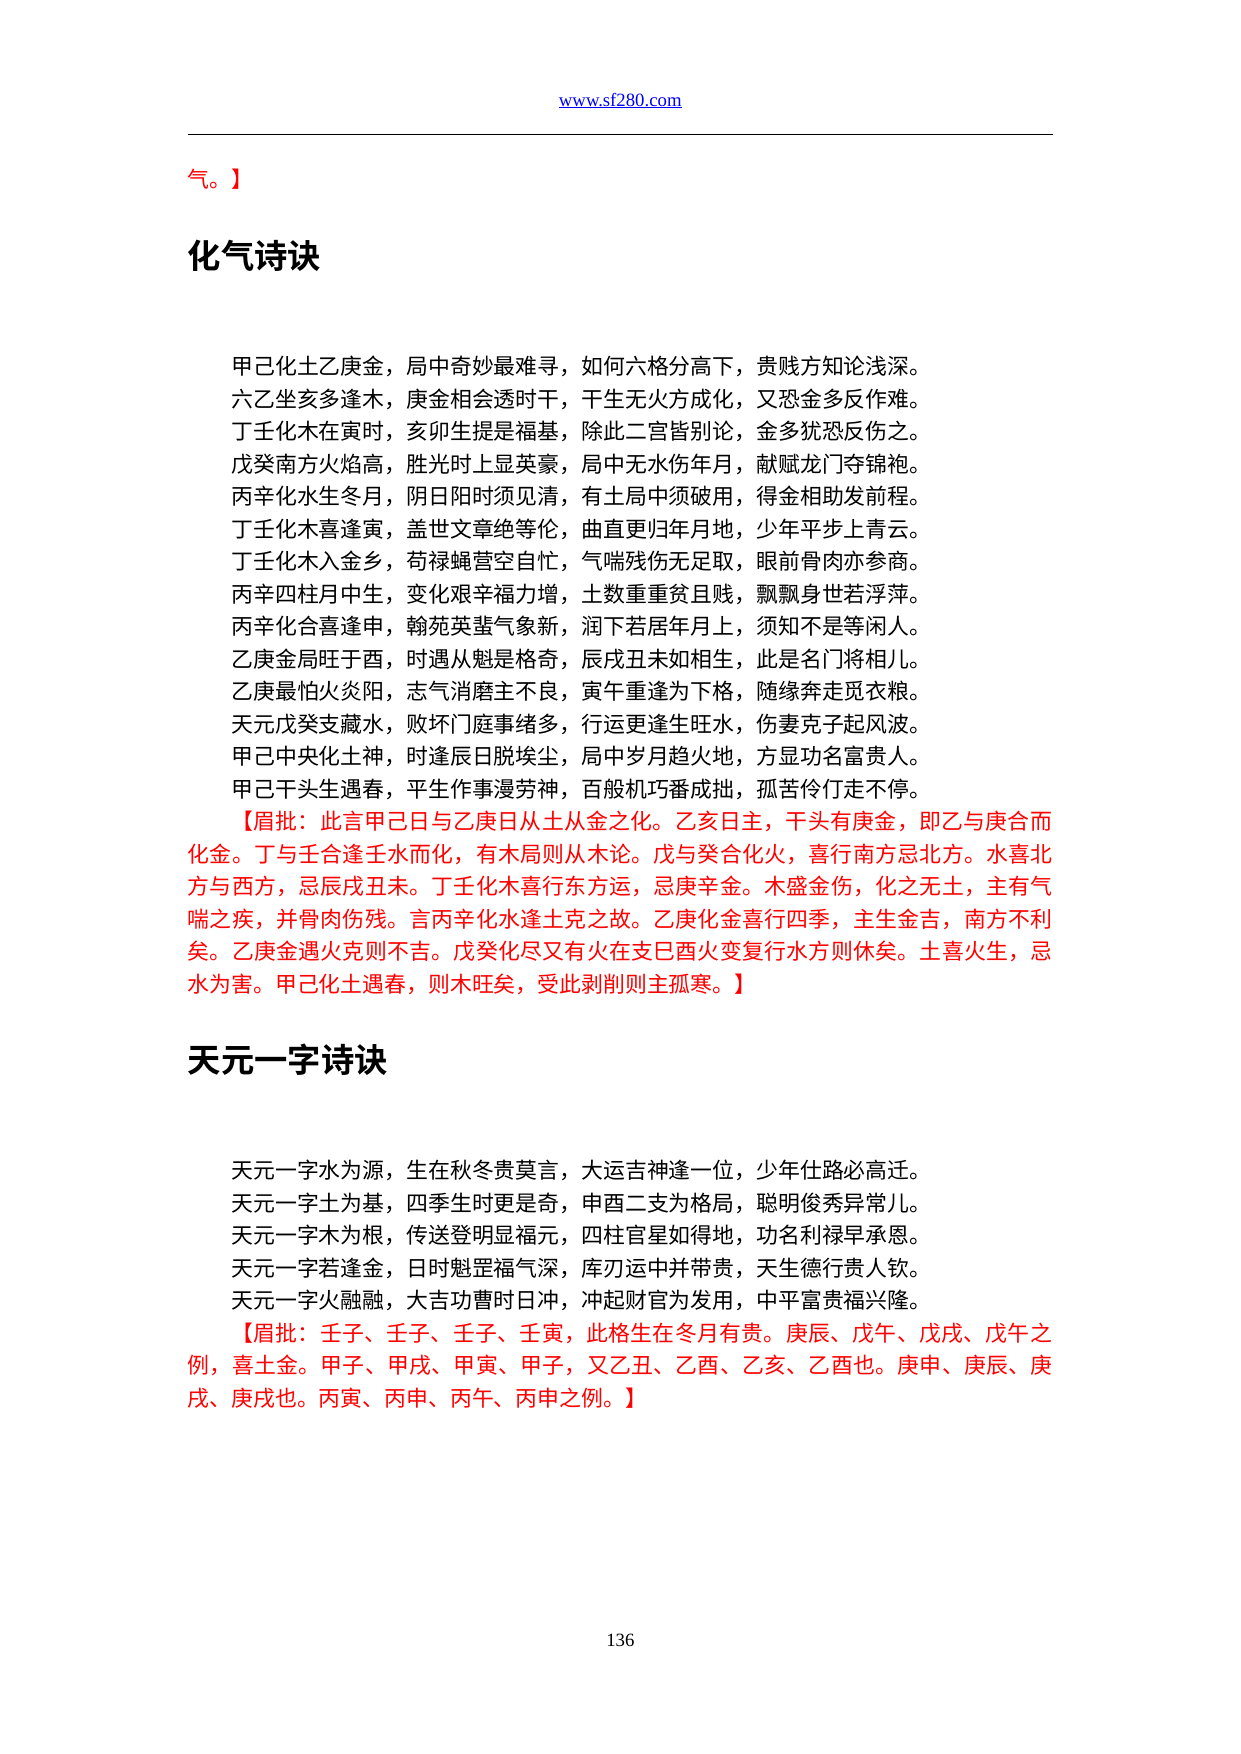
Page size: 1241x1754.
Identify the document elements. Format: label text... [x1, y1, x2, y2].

text 丙辛四柱月中生，变化艰辛福力增，土数重重贫且贱，飘飘身世若浮萍。 [187, 576, 1053, 609]
text 戊癸南方火焰高，胜光时上显英豪，局中无水伤年月，献赋龙门夺锦袍。 [187, 446, 1053, 479]
text 丁壬化木喜逢寅，盖世文章绝等伦，曲直更归年月地，少年平步上青云。 [187, 511, 1053, 544]
subtitle 天元一字诗诀 [187, 1026, 1053, 1091]
text 丁壬化木入金乡，苟禄蝇营空自忙，气喘残伤无足取，眼前骨肉亦参商。 [187, 544, 1053, 576]
text 天元一字若逢金，日时魁罡福气深，库刃运中并带贵，天生德行贵人钦。 [187, 1251, 1053, 1283]
text 天元一字木为根，传送登明显福元，四柱官星如得地，功名利禄早承恩。 [187, 1218, 1053, 1251]
text 【眉批：壬子、壬子、壬子、壬寅，此格生在冬月有贵。庚辰、戊午、戊戌、戊午之例，喜土金。甲子、甲戌、甲寅、甲子，又乙丑、乙酉、乙亥、乙酉也。庚申、庚辰、庚戌、庚戌也。丙寅、丙申、丙午、丙申之例。】 [187, 1316, 1053, 1413]
text 天元一字土为基，四季生时更是奇，申酉二支为格局，聪明俊秀异常儿。 [187, 1186, 1053, 1218]
text 六乙坐亥多逢木，庚金相会透时干，干生无火方成化，又恐金多反作难。 [187, 381, 1053, 414]
text 丙辛化水生冬月，阴日阳时须见清，有土局中须破用，得金相助发前程。 [187, 479, 1053, 511]
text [187, 162, 1053, 194]
text 天元一字火融融，大吉功曹时日冲，冲起财官为发用，中平富贵福兴隆。 [187, 1283, 1053, 1316]
text 甲己化土乙庚金，局中奇妙最难寻，如何六格分高下，贵贱方知论浅深。 [187, 349, 1053, 381]
text 丁壬化木在寅时，亥卯生提是福基，除此二宫皆别论，金多犹恐反伤之。 [187, 414, 1053, 446]
text 天元一字水为源，生在秋冬贵莫言，大运吉神逢一位，少年仕路必高迁。 [187, 1153, 1053, 1186]
text 天元戊癸支藏水，败坏门庭事绪多，行运更逢生旺水，伤妻克子起风波。 [187, 706, 1053, 739]
text 甲己干头生遇春，平生作事漫劳神，百般机巧番成拙，孤苦伶仃走不停。 [187, 771, 1053, 804]
text 乙庚金局旺于酉，时遇从魁是格奇，辰戌丑未如相生，此是名门将相儿。 [187, 641, 1053, 674]
text 乙庚最怕火炎阳，志气消磨主不良，寅午重逢为下格，随缘奔走觅衣粮。 [187, 674, 1053, 706]
text 丙辛化合喜逢申，翰苑英蜚气象新，润下若居年月上，须知不是等闲人。 [187, 609, 1053, 641]
subtitle 化气诗诀 [187, 222, 1053, 287]
text 甲己中央化土神，时逢辰日脱埃尘，局中岁月趋火地，方显功名富贵人。 [187, 739, 1053, 771]
text 【眉批：此言甲己日与乙庚日从土从金之化。乙亥日主，干头有庚金，即乙与庚合而化金。丁与壬合逢壬水而化，有木局则从木论。戊与癸合化火，喜行南方忌北方。水喜北方与西方，忌辰戌丑未。丁壬化木喜行东方运，忌庚辛金。木盛金伤，化之无土，主有气喘之疾，并骨肉伤残。言丙辛化水逢土克之故。乙庚化金喜行四季，主生金吉，南方不利矣。乙庚金遇火克则不吉。戊癸化尽又有火在支巳酉火变复行水方则休矣。土喜火生，忌水为害。甲己化土遇春，则木旺矣，受此剥削则主孤寒。】 [187, 804, 1053, 999]
